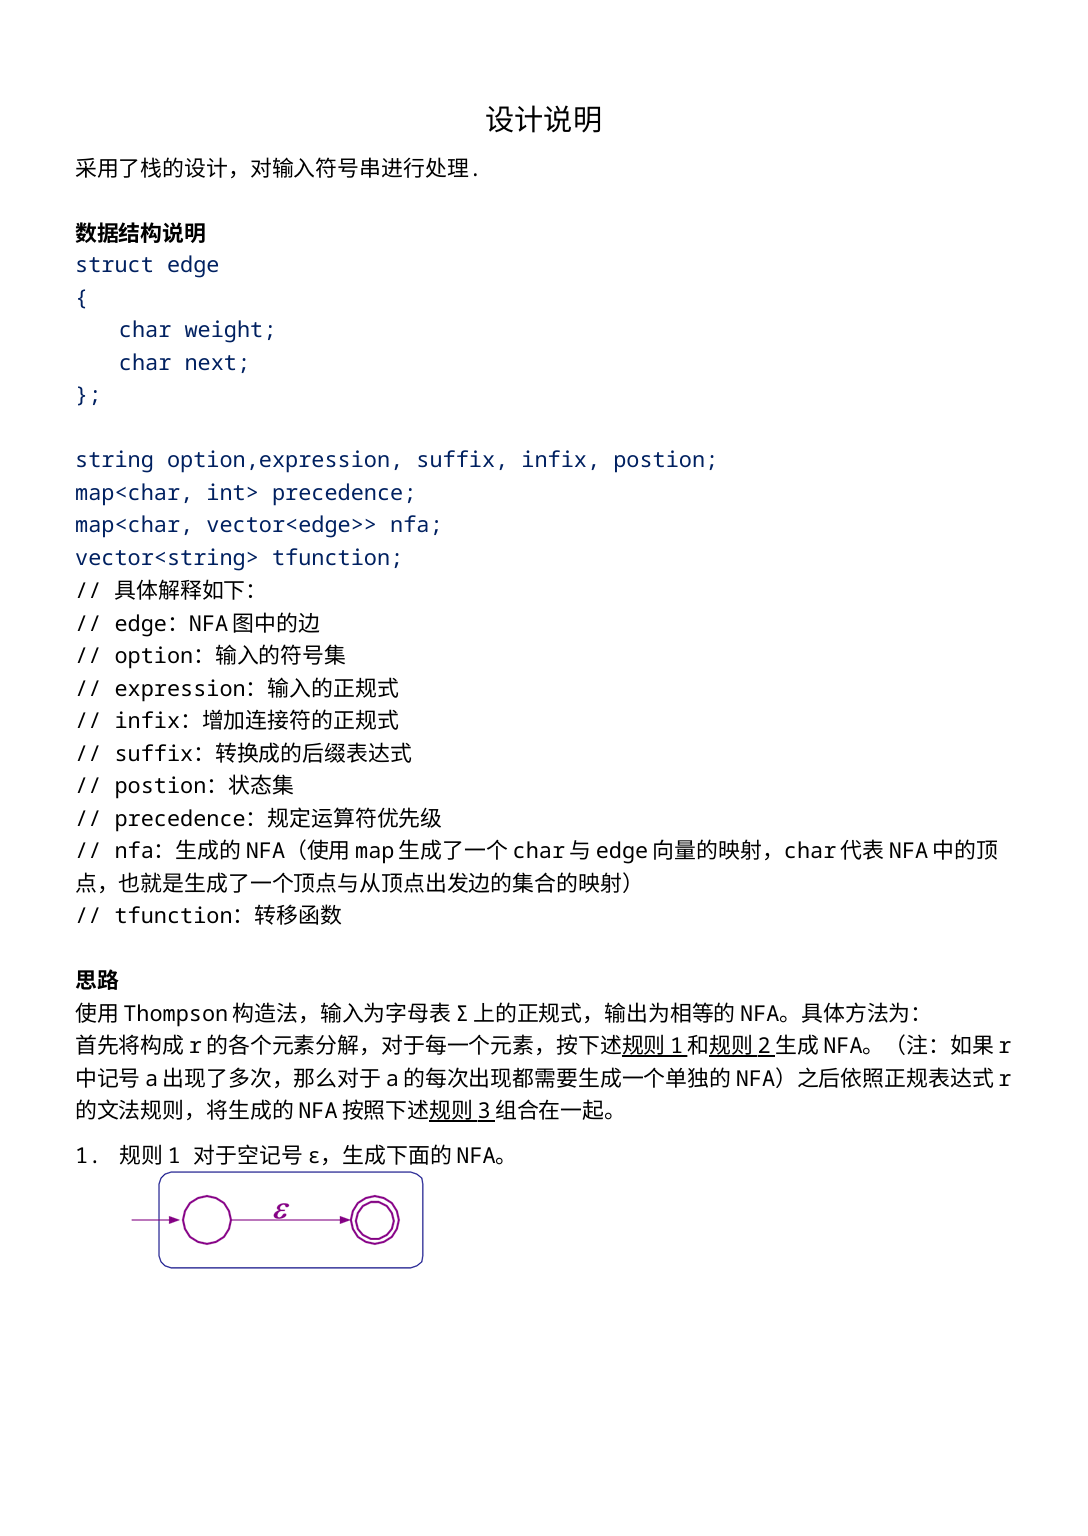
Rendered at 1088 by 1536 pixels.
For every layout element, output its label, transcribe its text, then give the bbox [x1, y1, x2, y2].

picture [119, 1170, 425, 1270]
text 数据结构说明 [75, 215, 1012, 248]
text vector<string> tfunction; [75, 540, 1012, 573]
text 使用Thompson构造法，输入为字母表Σ上的正规式，输出为相等的NFA。具体方法为： [75, 995, 1012, 1028]
text // suffix：转换成的后缀表达式 [75, 735, 1012, 768]
text { [75, 280, 1012, 313]
text // expression：输入的正规式 [75, 670, 1012, 703]
text // nfa：生成的NFA（使用map生成了一个char与edge向量的映射，char代表NFA中的顶点，也就是生成了一个顶点与从顶点出发边的集合的映射） [75, 833, 1012, 898]
text // tfunction：转移函数 [75, 898, 1012, 930]
text string option,expression, suffix, infix, postion; [75, 443, 1012, 475]
list 规则1 对于空记号ε，生成下面的NFA。 [75, 1138, 1012, 1300]
text char weight; [75, 313, 1012, 345]
text char next; [75, 345, 1012, 378]
text }; [75, 378, 1012, 410]
text // postion：状态集 [75, 768, 1012, 800]
text map<char, int> precedence; [75, 475, 1012, 508]
text 采用了栈的设计，对输入符号串进行处理. [75, 150, 1012, 183]
text struct edge [75, 248, 1012, 280]
text // edge：NFA图中的边 [75, 605, 1012, 638]
text map<char, vector<edge>> nfa; [75, 508, 1012, 540]
text 思路 [75, 963, 1012, 995]
text 设计说明 [75, 85, 1012, 150]
text // 具体解释如下： [75, 573, 1012, 605]
text // option：输入的符号集 [75, 638, 1012, 670]
text // precedence：规定运算符优先级 [75, 800, 1012, 833]
text 首先将构成r的各个元素分解，对于每一个元素，按下述规则1和规则2生成NFA。（注：如果r中记号a出现了多次，那么对于a的每次出现都需要生成一个单独的NFA）之后依照正规表达式r的文法规则，将生成的NFA按照下述规则3组合在一起。 [75, 1028, 1012, 1125]
text // infix：增加连接符的正规式 [75, 703, 1012, 735]
